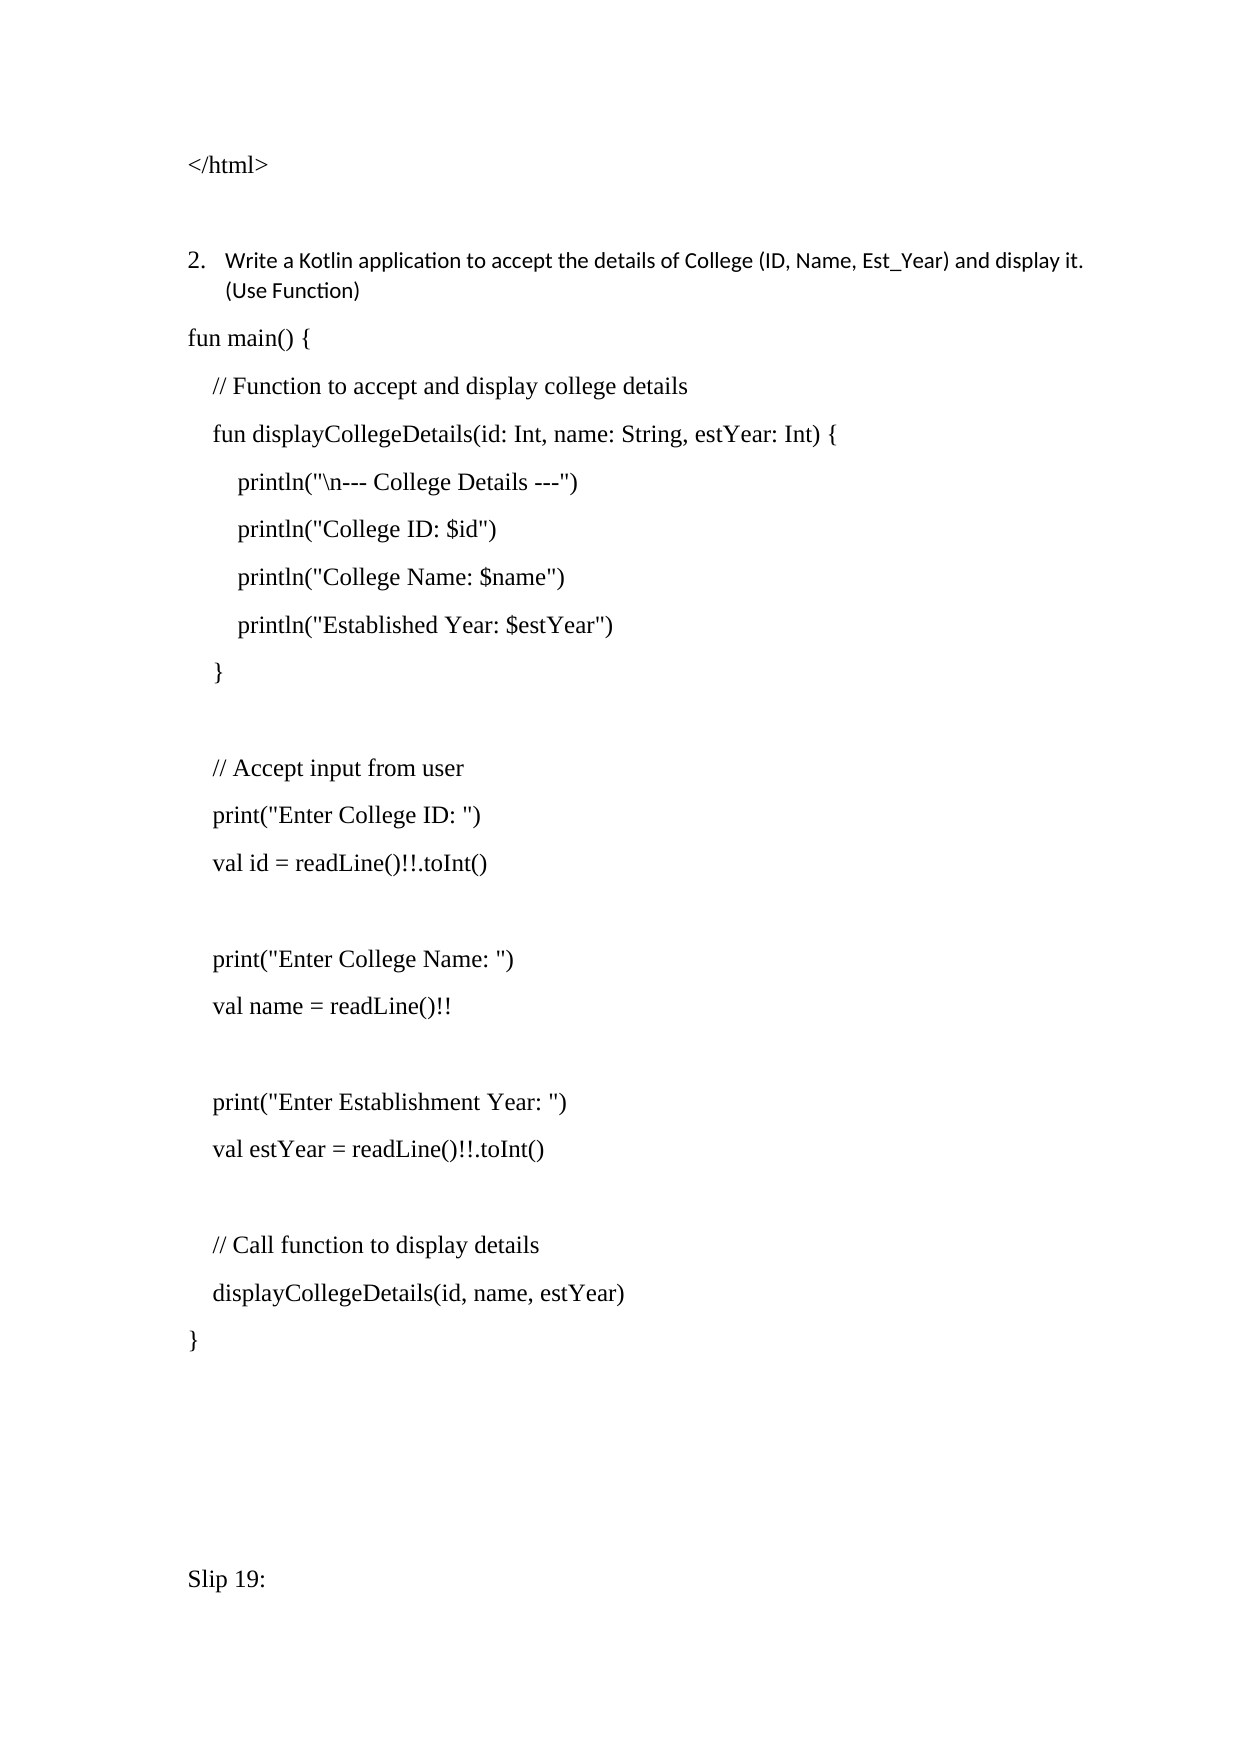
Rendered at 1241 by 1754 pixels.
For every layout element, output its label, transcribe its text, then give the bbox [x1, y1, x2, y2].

text println("\n--- College Details ---") [187, 467, 1090, 495]
list Write a Kotlin application to accept the details of College (ID, Name, Est_Year) and display it. (Use Function) [187, 245, 1090, 305]
text println("College Name: $name") [187, 562, 1090, 591]
text fun displayCollegeDetails(id: Int, name: String, estYear: Int) { [187, 419, 1090, 448]
text // Call function to display details [187, 1230, 1090, 1259]
text // Accept input from user [187, 753, 1090, 782]
text // Function to accept and display college details [187, 371, 1090, 400]
text val id = readLine()!!.toInt() [187, 848, 1090, 877]
text print("Enter College Name: ") [187, 944, 1090, 972]
text displayCollegeDetails(id, name, estYear) [187, 1278, 1090, 1306]
text val name = readLine()!! [187, 991, 1090, 1020]
text println("Established Year: $estYear") [187, 610, 1090, 638]
text </html> [187, 150, 1090, 179]
text print("Enter Establishment Year: ") [187, 1087, 1090, 1116]
text Slip 19: [187, 1564, 1090, 1593]
text } [187, 657, 1090, 686]
text val estYear = readLine()!!.toInt() [187, 1134, 1090, 1163]
text fun main() { [187, 323, 1090, 352]
text } [187, 1325, 1090, 1354]
text print("Enter College ID: ") [187, 801, 1090, 829]
text println("College ID: $id") [187, 514, 1090, 543]
